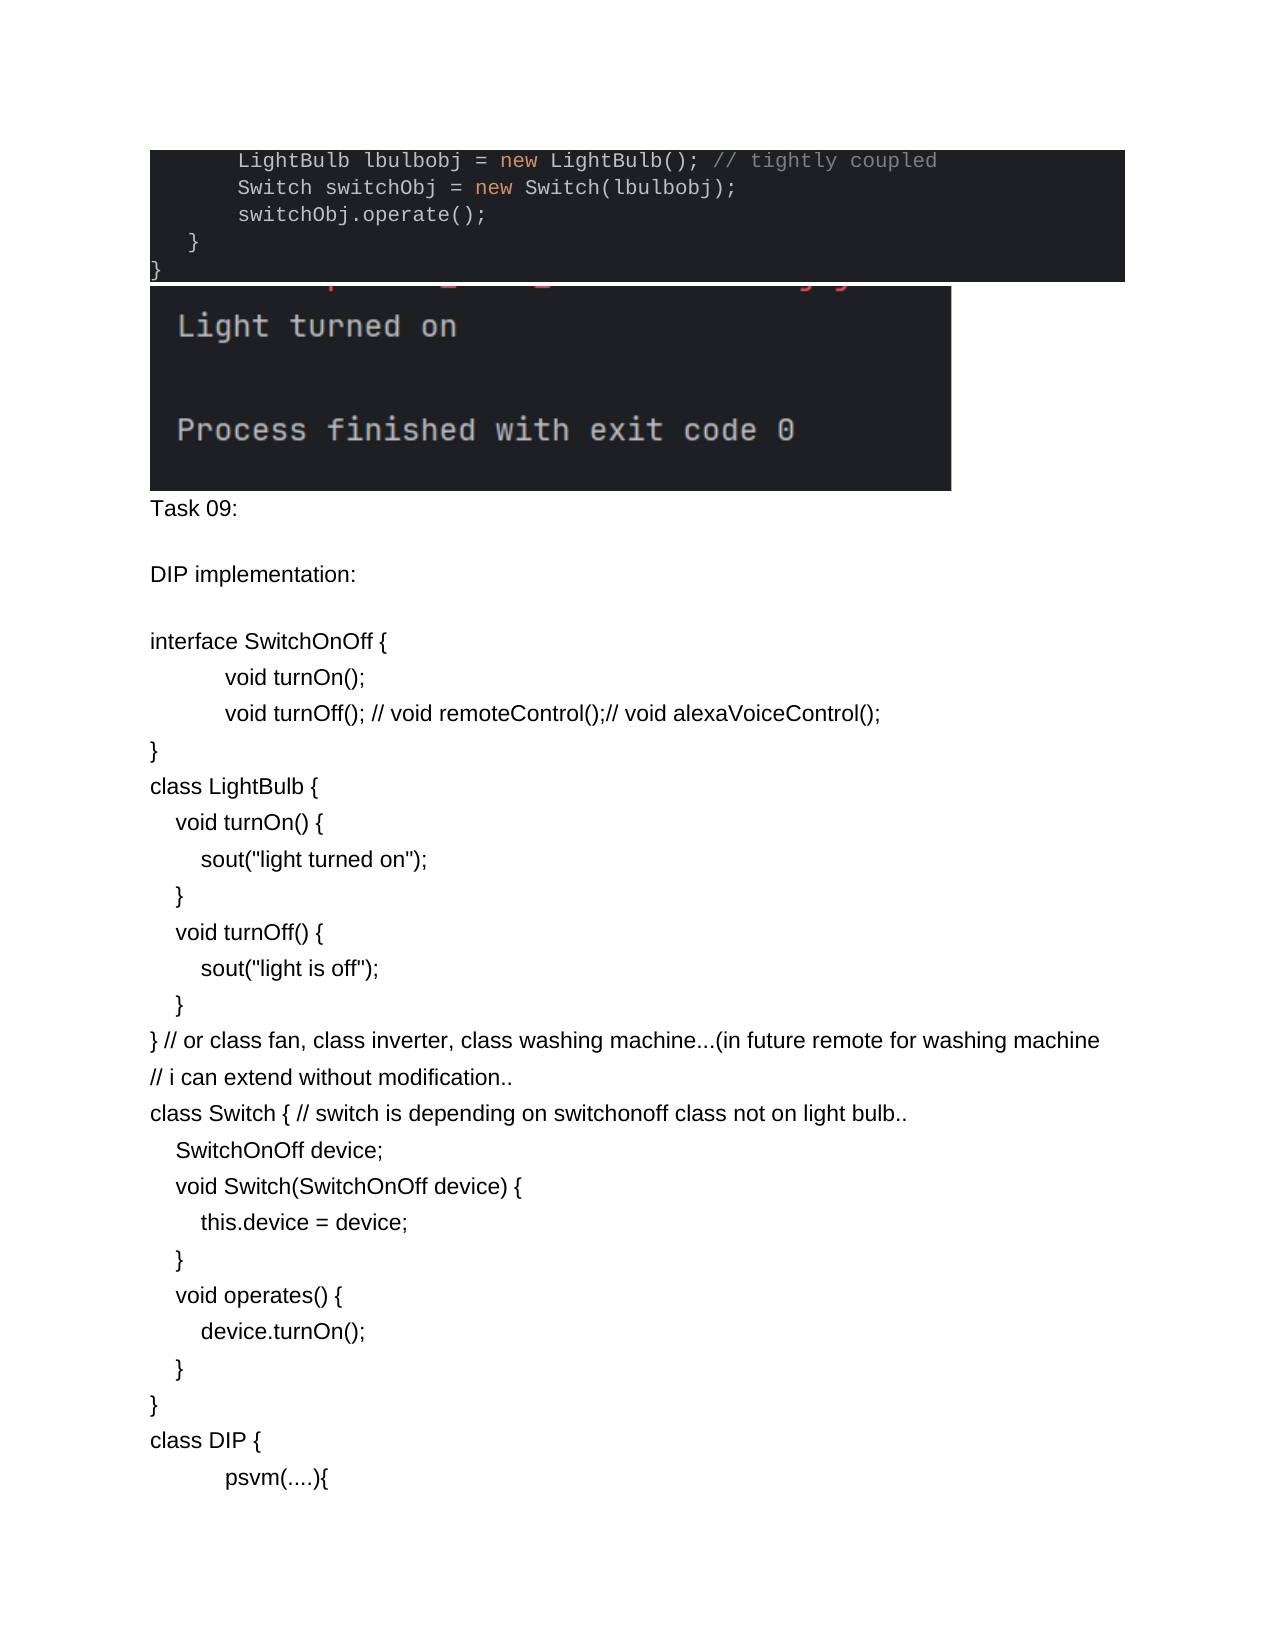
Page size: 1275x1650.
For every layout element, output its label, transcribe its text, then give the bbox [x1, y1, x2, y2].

text } // or class fan, class inverter, class washing machine...(in future remote for washing machine [150, 1027, 1125, 1054]
text void turnOn() { [150, 809, 1125, 836]
text device.turnOn(); [150, 1318, 1125, 1345]
text } [150, 1355, 1125, 1381]
text // i can extend without modification.. [150, 1064, 1125, 1090]
text } [150, 1246, 1125, 1272]
text SwitchOnOff device; [150, 1137, 1125, 1163]
text } [150, 991, 1125, 1017]
text void turnOn(); [150, 664, 1125, 690]
text void turnOff(); // void remoteControl();// void alexaVoiceControl(); [150, 700, 1125, 727]
text sout("light turned on"); [150, 846, 1125, 872]
text class DIP { [150, 1427, 1125, 1454]
text sout("light is off"); [150, 955, 1125, 981]
text Switch switchObj = new Switch(lbulbobj); [150, 177, 1125, 201]
text switchObj.operate(); [150, 204, 1125, 228]
text } [150, 737, 1125, 763]
text DIP implementation: [150, 561, 1125, 587]
text Task 09: [150, 494, 1125, 521]
picture [150, 286, 952, 491]
text } [150, 259, 1125, 282]
text this.device = device; [150, 1209, 1125, 1236]
text void operates() { [150, 1282, 1125, 1308]
text class LightBulb { [150, 773, 1125, 799]
text } [150, 882, 1125, 908]
text class Switch { // switch is depending on switchonoff class not on light bulb.. [150, 1100, 1125, 1127]
text } [150, 232, 1125, 255]
text void turnOff() { [150, 918, 1125, 945]
text psvm(....){ [150, 1464, 1125, 1490]
text void Switch(SwitchOnOff device) { [150, 1173, 1125, 1199]
text LightBulb lbulbobj = new LightBulb(); // tightly coupled [150, 150, 1125, 174]
text } [150, 1391, 1125, 1417]
text interface SwitchOnOff { [150, 628, 1125, 654]
